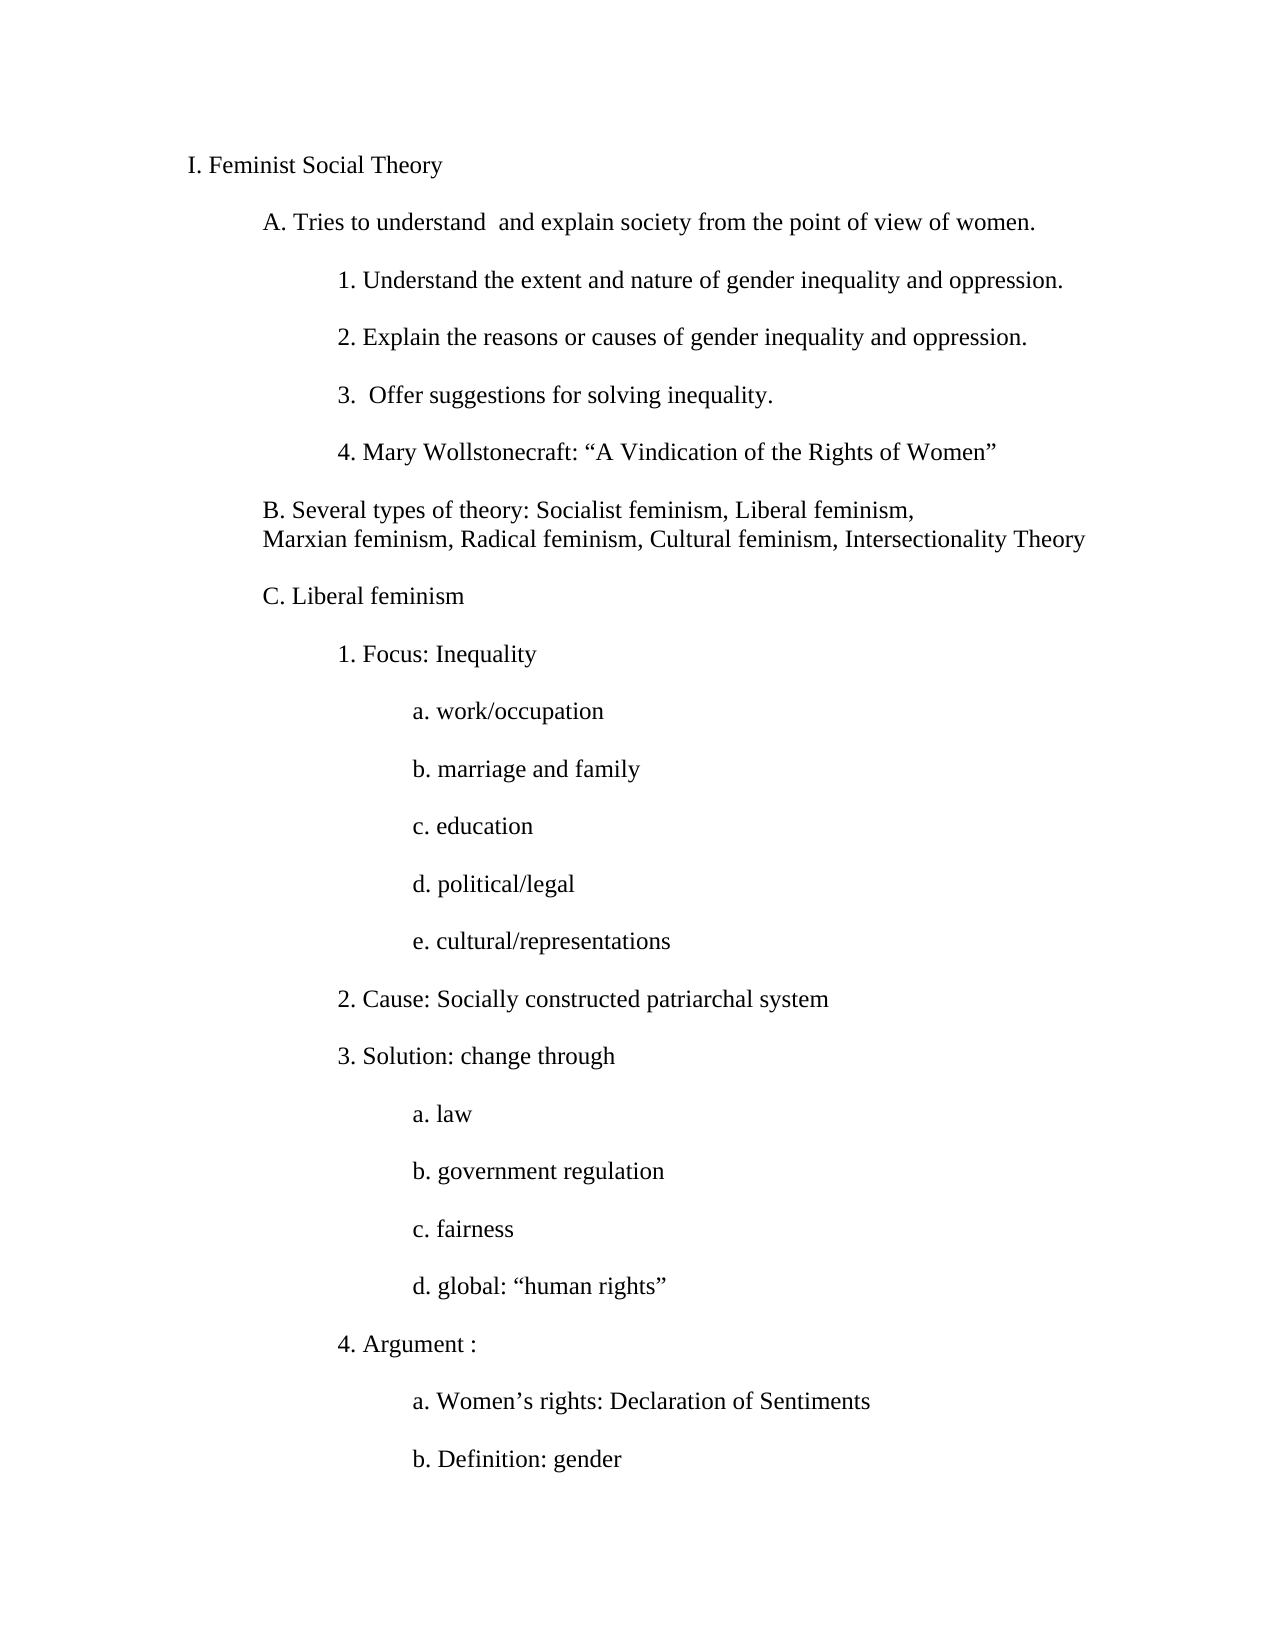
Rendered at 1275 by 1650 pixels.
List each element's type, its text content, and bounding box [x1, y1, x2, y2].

text 1. Understand the extent and nature of gender inequality and oppression. [187, 265, 1087, 294]
text 1. Focus: Inequality [187, 639, 1087, 667]
text c. fairness [187, 1214, 1087, 1242]
text 3. Solution: change through [187, 1041, 1087, 1070]
text a. law [187, 1099, 1087, 1127]
text Marxian feminism, Radical feminism, Cultural feminism, Intersectionality Theory [187, 524, 1087, 552]
text 4. Mary Wollstonecraft: “A Vindication of the Rights of Women” [187, 437, 1087, 466]
text I. Feminist Social Theory [187, 150, 1087, 179]
text C. Liberal feminism [187, 581, 1087, 610]
text 2. Explain the reasons or causes of gender inequality and oppression. [187, 322, 1087, 351]
text b. marriage and family [187, 754, 1087, 782]
text 3. Offer suggestions for solving inequality. [187, 380, 1087, 409]
text e. cultural/representations [187, 926, 1087, 955]
text a. work/occupation [187, 696, 1087, 725]
text a. Women’s rights: Declaration of Sentiments [187, 1386, 1087, 1415]
text d. global: “human rights” [187, 1271, 1087, 1300]
text b. Definition: gender [187, 1444, 1087, 1472]
text A. Tries to understand and explain society from the point of view of women. [187, 207, 1087, 236]
text d. political/legal [187, 869, 1087, 897]
text 4. Argument : [187, 1329, 1087, 1357]
text 2. Cause: Socially constructed patriarchal system [187, 984, 1087, 1012]
text c. education [187, 811, 1087, 840]
text B. Several types of theory: Socialist feminism, Liberal feminism, [187, 495, 1087, 524]
text b. government regulation [187, 1156, 1087, 1185]
